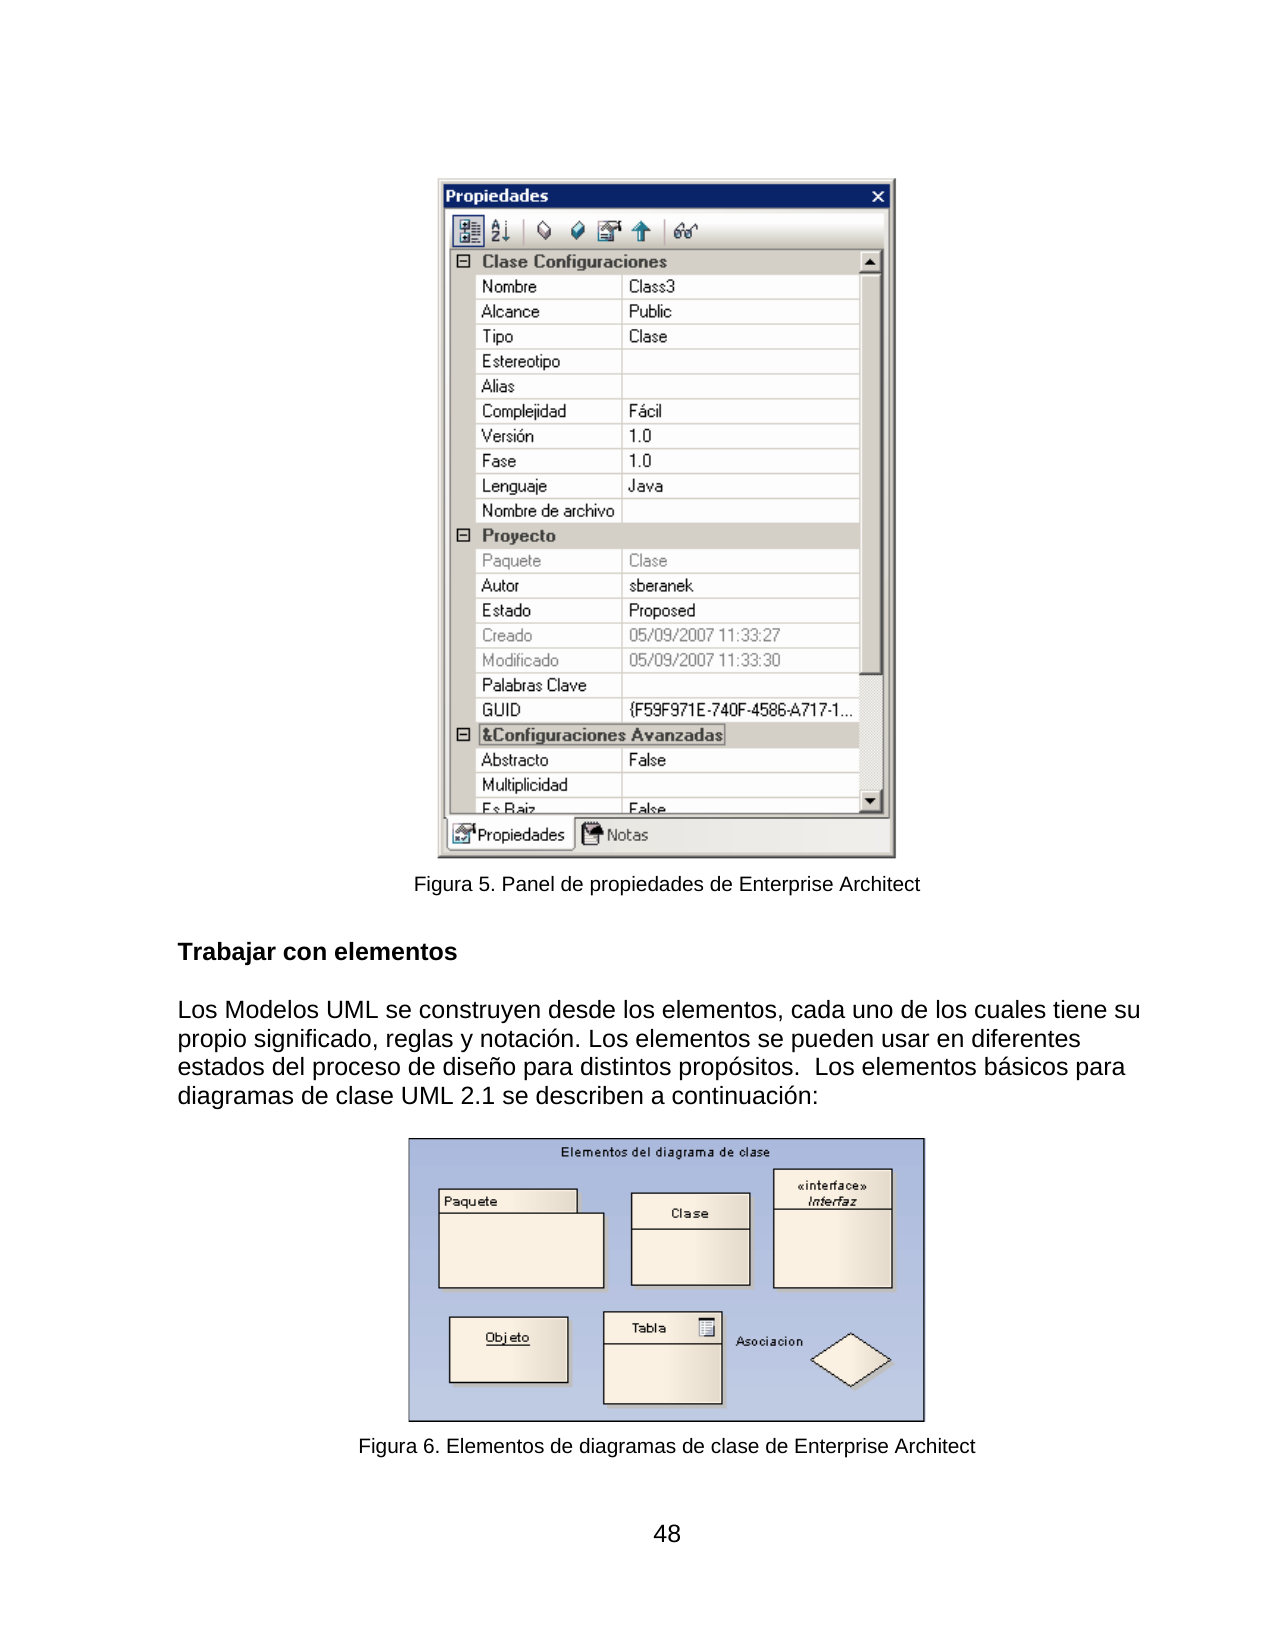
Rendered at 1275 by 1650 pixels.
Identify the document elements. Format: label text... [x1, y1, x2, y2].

picture [408, 1138, 926, 1422]
text Trabajar con elementos [177, 937, 1157, 966]
picture [435, 177, 899, 860]
text Los Modelos UML se construyen desde los elementos, cada uno de los cuales tiene su propio significado, reglas y notación. Los elementos se pueden usar en diferentes estados del proceso de diseño para distintos propósitos. Los elementos básicos para diagramas de clase UML 2.1 se describen a continuación: [177, 995, 1157, 1110]
